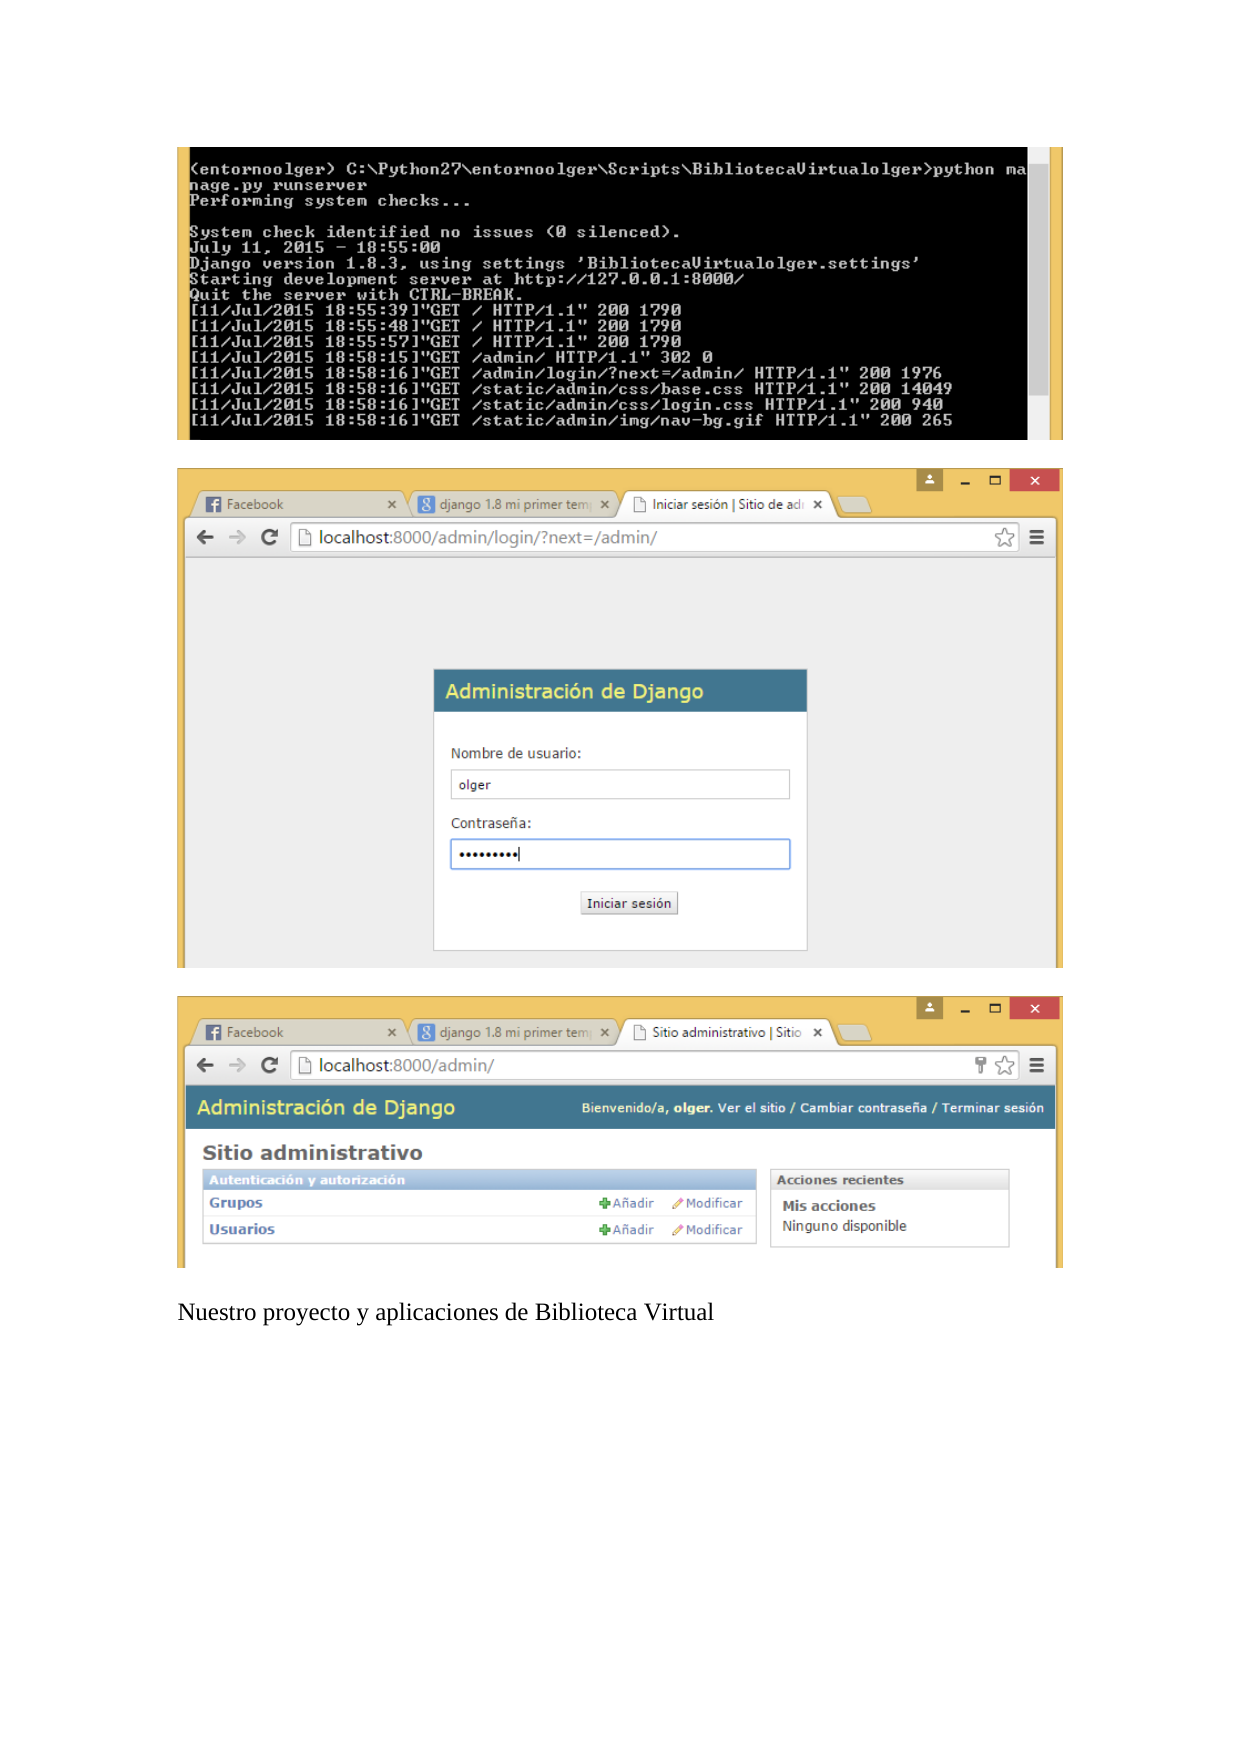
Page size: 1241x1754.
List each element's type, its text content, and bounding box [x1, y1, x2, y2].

picture [177, 996, 1063, 1268]
picture [177, 468, 1063, 968]
picture [177, 147, 1063, 440]
text Nuestro proyecto y aplicaciones de Biblioteca Virtual [177, 1297, 1063, 1325]
